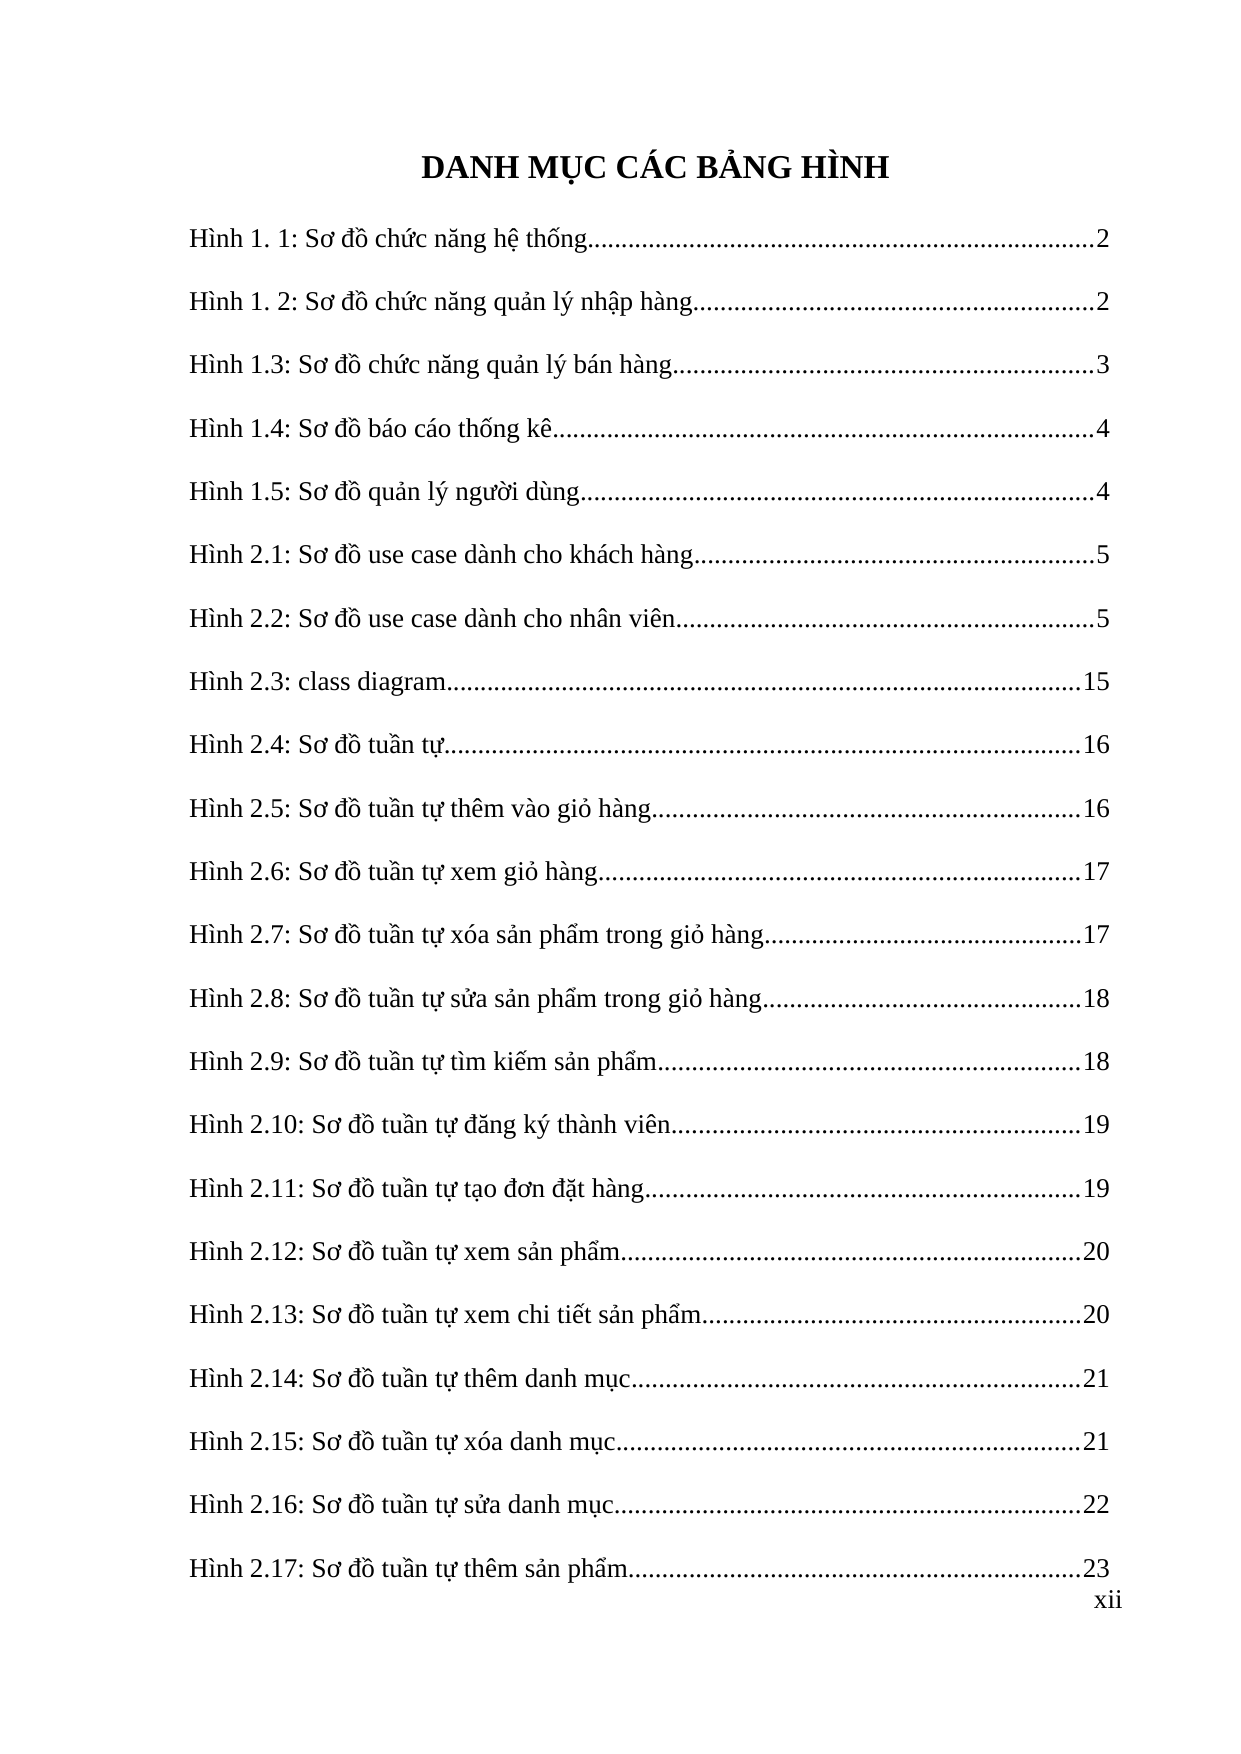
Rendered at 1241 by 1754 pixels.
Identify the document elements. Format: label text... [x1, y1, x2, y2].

text Hình 2.5: Sơ đồ tuần tự thêm vào giỏ hàng 16 [189, 792, 1122, 823]
text Hình 1.5: Sơ đồ quản lý người dùng 4 [189, 475, 1122, 506]
text Hình 2.16: Sơ đồ tuần tự sửa danh mục 22 [189, 1488, 1122, 1520]
text Hình 1.3: Sơ đồ chức năng quản lý bán hàng 3 [189, 348, 1122, 380]
text Hình 2.10: Sơ đồ tuần tự đăng ký thành viên 19 [189, 1108, 1122, 1140]
text Hình 2.15: Sơ đồ tuần tự xóa danh mục 21 [189, 1425, 1122, 1456]
text Hình 2.17: Sơ đồ tuần tự thêm sản phẩm 23 [189, 1552, 1122, 1583]
text Hình 1. 1: Sơ đồ chức năng hệ thống 2 [189, 222, 1122, 253]
text Hình 2.13: Sơ đồ tuần tự xem chi tiết sản phẩm 20 [189, 1298, 1122, 1330]
text Hình 1. 2: Sơ đồ chức năng quản lý nhập hàng 2 [189, 285, 1122, 316]
text Hình 2.1: Sơ đồ use case dành cho khách hàng 5 [189, 538, 1122, 570]
text Hình 1.4: Sơ đồ báo cáo thống kê 4 [189, 412, 1122, 443]
text Hình 2.11: Sơ đồ tuần tự tạo đơn đặt hàng 19 [189, 1172, 1122, 1203]
text Hình 2.8: Sơ đồ tuần tự sửa sản phẩm trong giỏ hàng 18 [189, 982, 1122, 1013]
text Hình 2.2: Sơ đồ use case dành cho nhân viên 5 [189, 602, 1122, 633]
subtitle DANH MỤC CÁC BẢNG HÌNH [189, 148, 1122, 186]
text Hình 2.3: class diagram 15 [189, 665, 1122, 696]
text Hình 2.9: Sơ đồ tuần tự tìm kiếm sản phẩm 18 [189, 1045, 1122, 1076]
text Hình 2.14: Sơ đồ tuần tự thêm danh mục 21 [189, 1362, 1122, 1393]
text Hình 2.12: Sơ đồ tuần tự xem sản phẩm 20 [189, 1235, 1122, 1266]
text Hình 2.7: Sơ đồ tuần tự xóa sản phẩm trong giỏ hàng 17 [189, 918, 1122, 950]
text Hình 2.6: Sơ đồ tuần tự xem giỏ hàng 17 [189, 855, 1122, 886]
text Hình 2.4: Sơ đồ tuần tự 16 [189, 728, 1122, 760]
